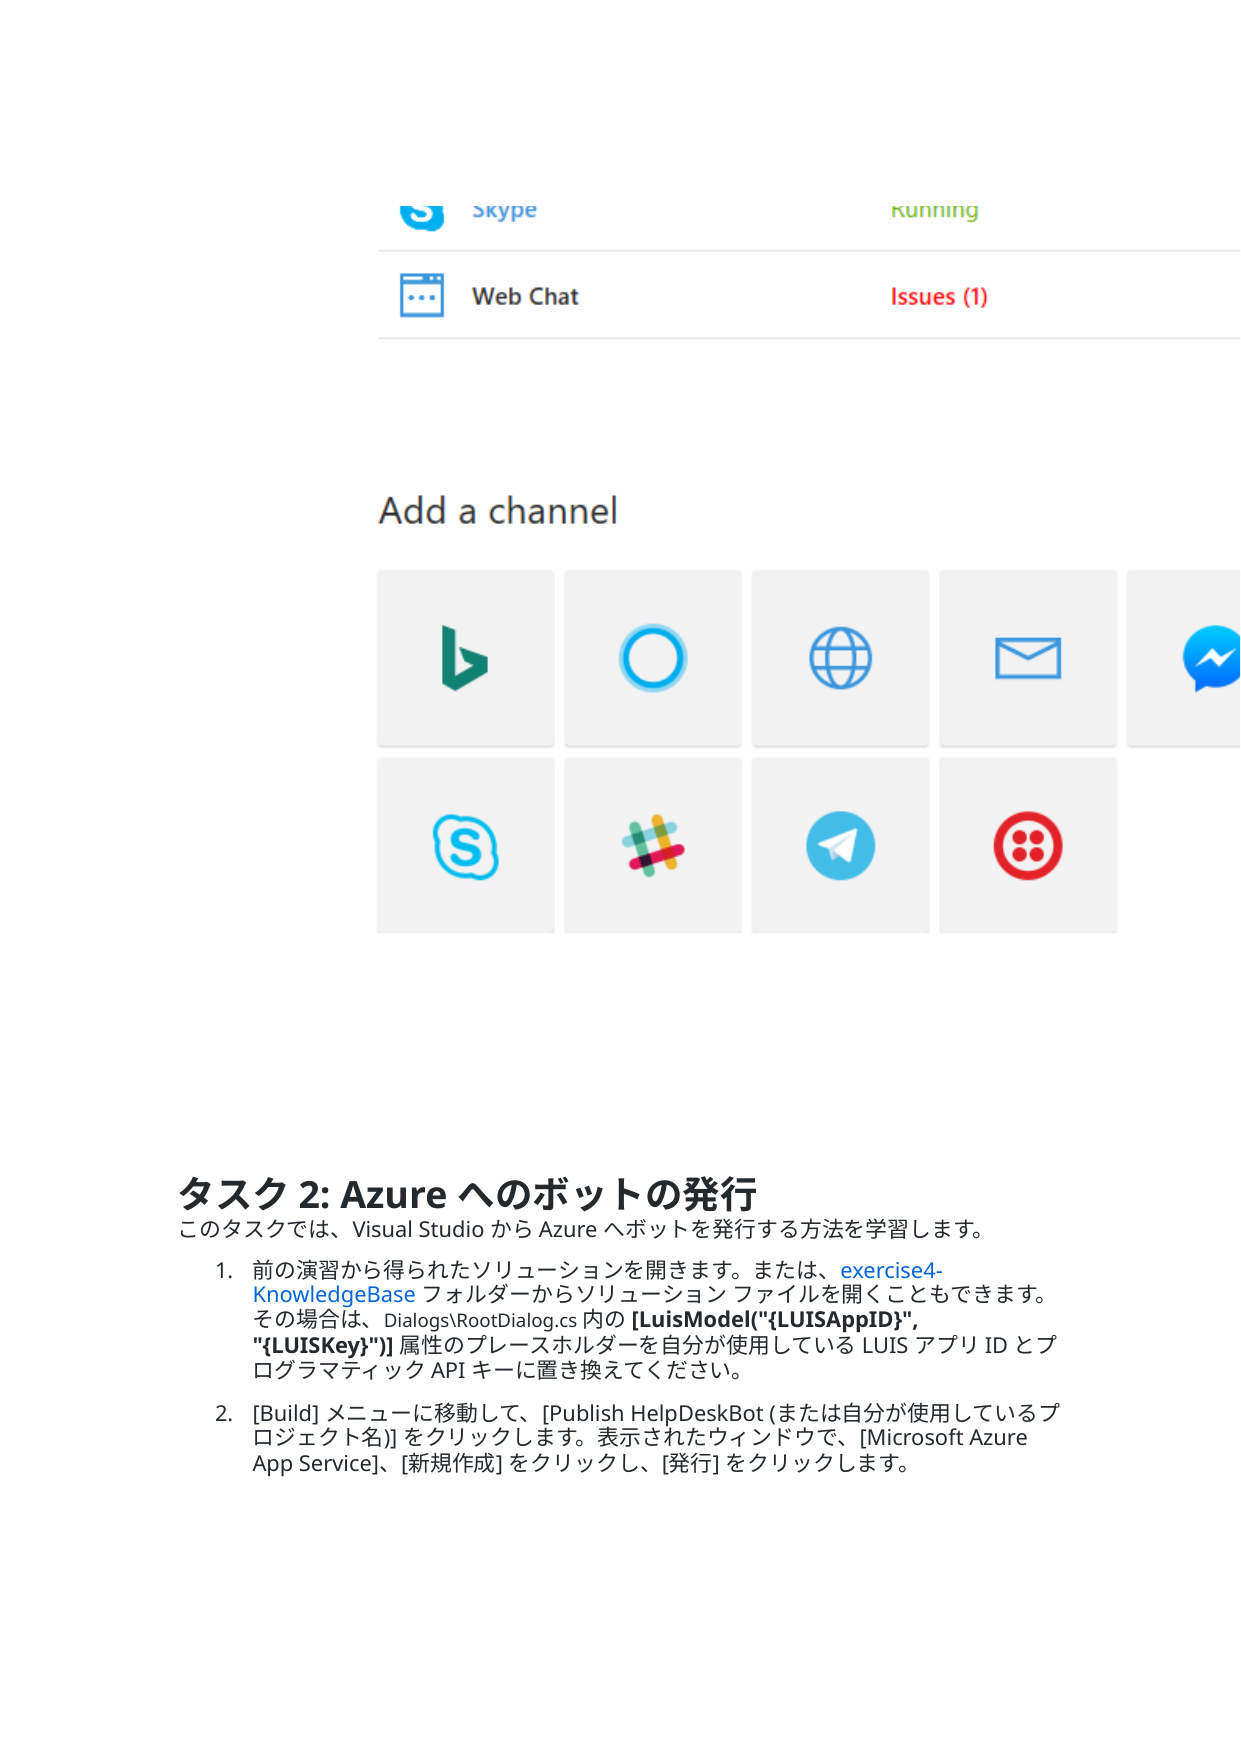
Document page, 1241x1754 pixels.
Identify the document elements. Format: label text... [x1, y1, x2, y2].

picture [410, 206, 433, 221]
list [Build] メニューに移動して、[Publish HelpDeskBot (または自分が使用しているプロジェクト名)] をクリックします。表示されたウィンドウで、[Microsoft Azure App Service]、[新規作成] をクリックし、[発行] をクリックします。 [215, 1401, 1063, 1477]
picture [252, 206, 1241, 968]
text このタスクでは、Visual Studio から Azure へボットを発行する方法を学習します。 [177, 1217, 1063, 1242]
text タスク 2: Azure へのボットの発行 [177, 1173, 1063, 1217]
list 前の演習から得られたソリューションを開きます。または、exercise4-KnowledgeBase フォルダーからソリューション ファイルを開くこともできます。その場合は、Dialogs\RootDialog.cs 内の [LuisModel("{LUISAppID}", "{LUISKey}")] 属性のプレースホルダーを自分が使用している LUIS アプリ ID とプログラマティック API キーに置き換えてください。 [215, 1258, 1063, 1385]
